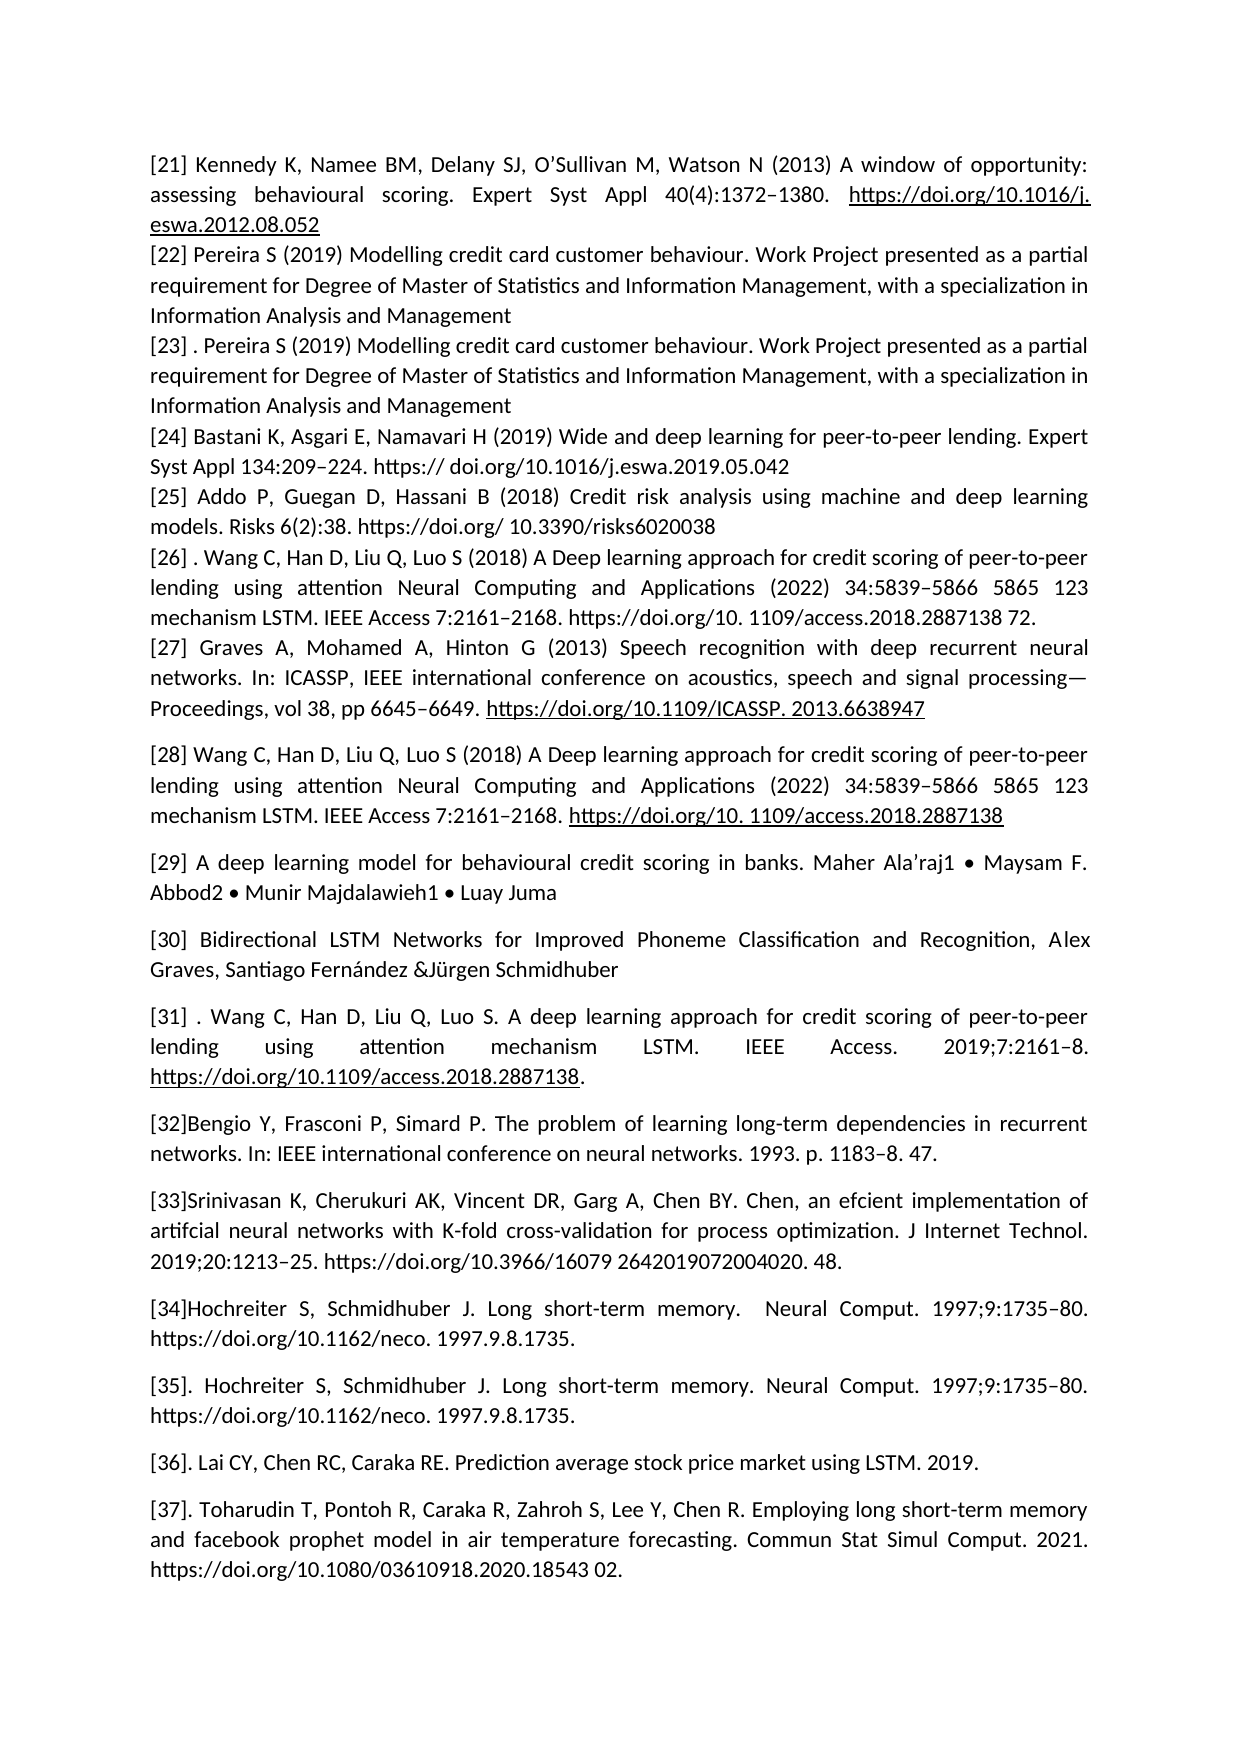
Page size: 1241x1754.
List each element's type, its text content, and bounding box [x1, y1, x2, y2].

subtitle [22] Pereira S (2019) Modelling credit card customer behaviour. Work Project presented as a partial requirement for Degree of Master of Statistics and Information Management, with a specialization in Information Analysis and Management [150, 241, 1090, 329]
subtitle [23] . Pereira S (2019) Modelling credit card customer behaviour. Work Project presented as a partial requirement for Degree of Master of Statistics and Information Management, with a specialization in Information Analysis and Management [150, 331, 1090, 420]
text [31] . Wang C, Han D, Liu Q, Luo S. A deep learning approach for credit scoring of peer-to-peer lending using attention mechanism LSTM. IEEE Access. 2019;7:2161–8. https://doi.org/10.1109/access.2018.2887138. [150, 1002, 1090, 1091]
text [36]. Lai CY, Chen RC, Caraka RE. Prediction average stock price market using LSTM. 2019. [150, 1448, 1090, 1476]
text [33]Srinivasan K, Cherukuri AK, Vincent DR, Garg A, Chen BY. Chen, an efcient implementation of artifcial neural networks with K-fold cross-validation for process optimization. J Internet Technol. 2019;20:1213–25. https://doi.org/10.3966/16079 2642019072004020. 48. [150, 1186, 1090, 1275]
text [30] Bidirectional LSTM Networks for Improved Phoneme Classification and Recognition, Alex Graves, Santiago Fernández &Jürgen Schmidhuber [150, 925, 1090, 983]
text [28] Wang C, Han D, Liu Q, Luo S (2018) A Deep learning approach for credit scoring of peer-to-peer lending using attention Neural Computing and Applications (2022) 34:5839–5866 5865 123 mechanism LSTM. IEEE Access 7:2161–2168. https://doi.org/10. 1109/access.2018.2887138 [150, 741, 1090, 829]
text [27] Graves A, Mohamed A, Hinton G (2013) Speech recognition with deep recurrent neural networks. In: ICASSP, IEEE international conference on acoustics, speech and signal processing—Proceedings, vol 38, pp 6645–6649. https://doi.org/10.1109/ICASSP. 2013.6638947 [150, 633, 1090, 722]
text [32]Bengio Y, Frasconi P, Simard P. The problem of learning long-term dependencies in recurrent networks. In: IEEE international conference on neural networks. 1993. p. 1183–8. 47. [150, 1109, 1090, 1168]
text [37]. Toharudin T, Pontoh R, Caraka R, Zahroh S, Lee Y, Chen R. Employing long short-term memory and facebook prophet model in air temperature forecasting. Commun Stat Simul Comput. 2021. https://doi.org/10.1080/03610918.2020.18543 02. [150, 1495, 1090, 1583]
text [35]. Hochreiter S, Schmidhuber J. Long short-term memory. Neural Comput. 1997;9:1735–80. https://doi.org/10.1162/neco. 1997.9.8.1735. [150, 1371, 1090, 1429]
text [29] A deep learning model for behavioural credit scoring in banks. Maher Ala’raj1 • Maysam F. Abbod2 • Munir Majdalawieh1 • Luay Juma [150, 848, 1090, 906]
text [34]Hochreiter S, Schmidhuber J. Long short-term memory. Neural Comput. 1997;9:1735–80. https://doi.org/10.1162/neco. 1997.9.8.1735. [150, 1294, 1090, 1352]
subtitle [21] Kennedy K, Namee BM, Delany SJ, O’Sullivan M, Watson N (2013) A window of opportunity: assessing behavioural scoring. Expert Syst Appl 40(4):1372–1380. https://doi.org/10.1016/j. eswa.2012.08.052 [150, 150, 1090, 238]
subtitle [25] Addo P, Guegan D, Hassani B (2018) Credit risk analysis using machine and deep learning models. Risks 6(2):38. https://doi.org/ 10.3390/risks6020038 [150, 482, 1090, 541]
subtitle [24] Bastani K, Asgari E, Namavari H (2019) Wide and deep learning for peer-to-peer lending. Expert Syst Appl 134:209–224. https:// doi.org/10.1016/j.eswa.2019.05.042 [150, 422, 1090, 480]
subtitle [26] . Wang C, Han D, Liu Q, Luo S (2018) A Deep learning approach for credit scoring of peer-to-peer lending using attention Neural Computing and Applications (2022) 34:5839–5866 5865 123 mechanism LSTM. IEEE Access 7:2161–2168. https://doi.org/10. 1109/access.2018.2887138 72. [150, 543, 1090, 631]
